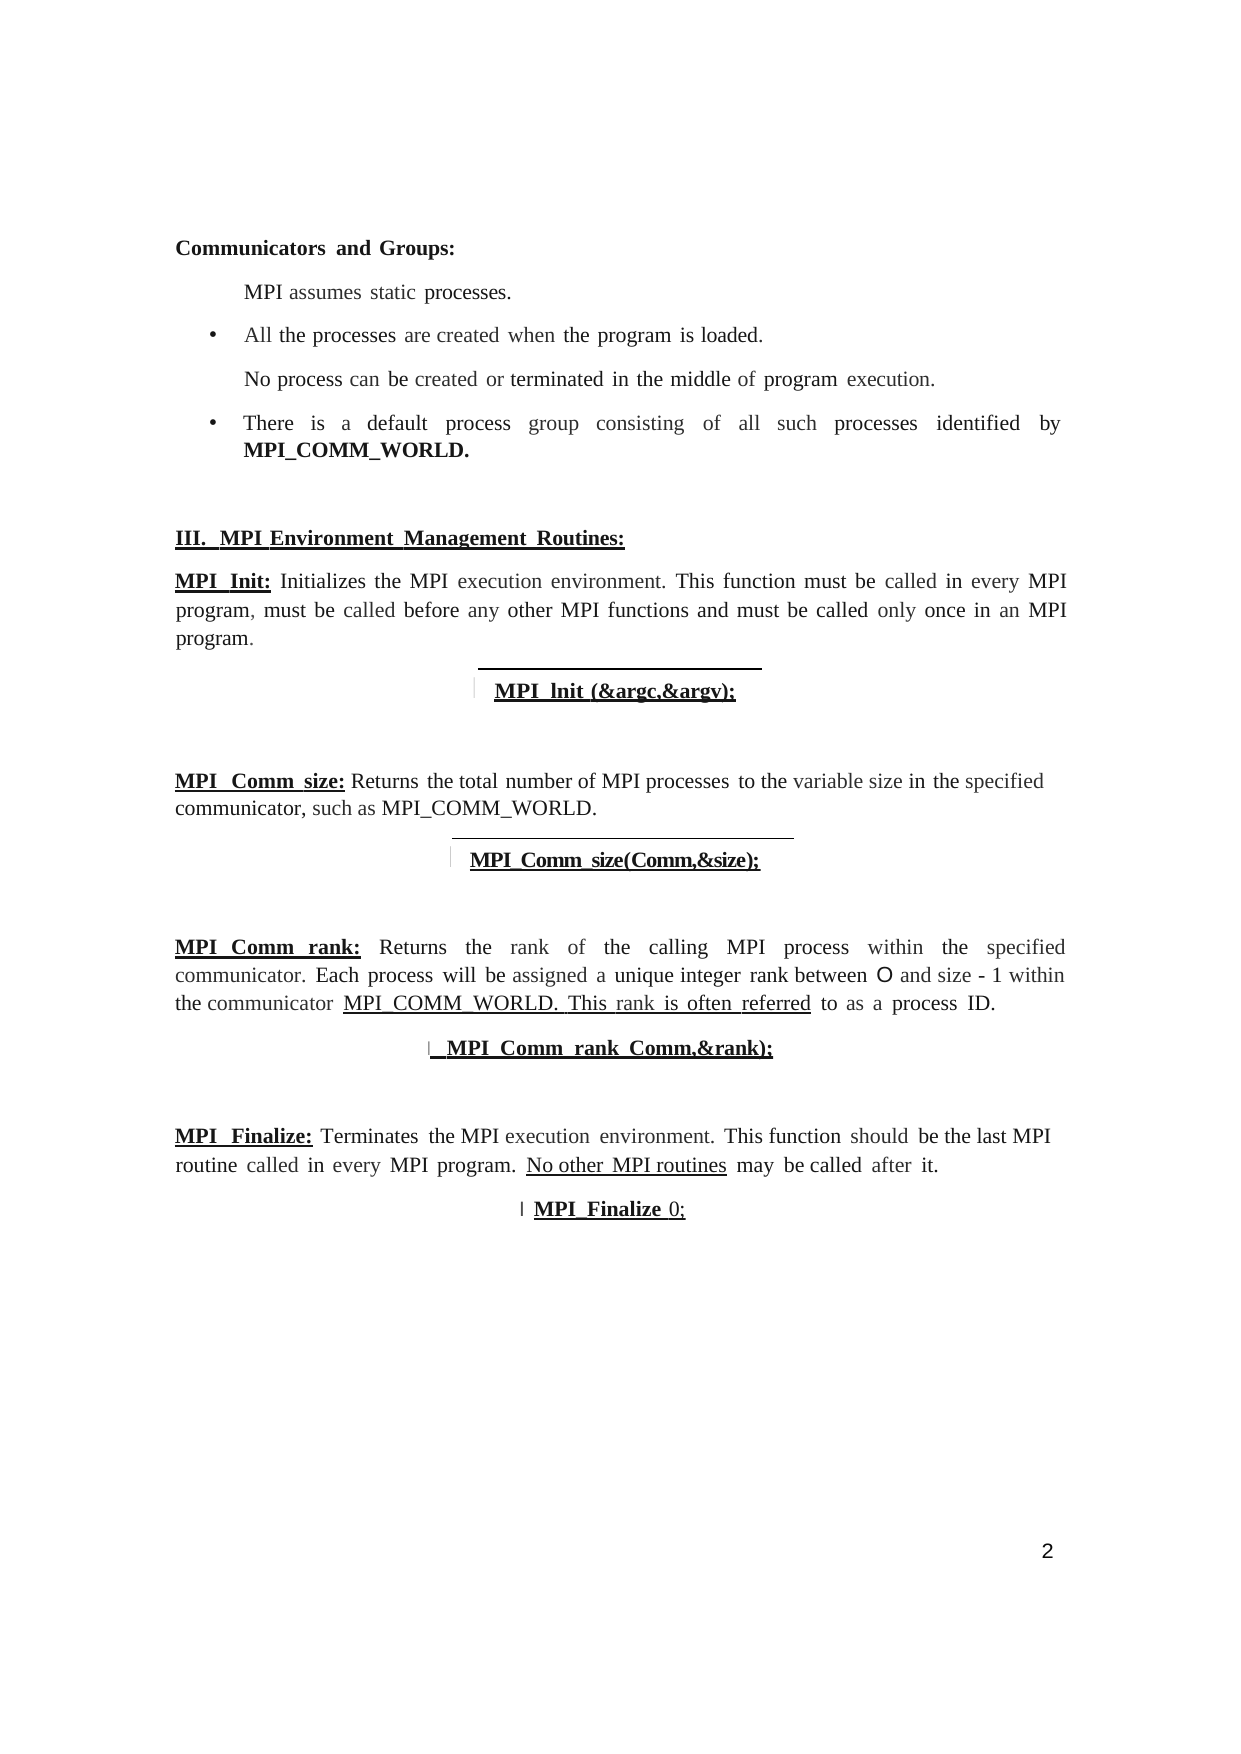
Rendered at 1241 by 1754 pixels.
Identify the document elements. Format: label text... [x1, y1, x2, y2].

text I MPI_Comm_rank Comm,&rank); [427, 1034, 1128, 1060]
text No process can be created or terminated in the middle of program execution. [244, 366, 1128, 391]
text MPI Comm size: Returns the total number of MPI processes to the variable size in the specified communicator, such as MPI_COMM_WORLD. [174, 768, 1107, 820]
text IMPI_lnit (&argc,&argv); [146, 666, 1063, 704]
text MPI Init: Initializes the MPI execution environment. This function must be called in every MPI program, must be called before any other MPI functions and must be called only once in an MPI program. [174, 568, 1067, 650]
list There is a default process group consisting of all such processes identified by [209, 407, 1128, 435]
text MPI Finalize: Terminates the MPI execution environment. This function should be the last MPI routine called in every MPI program. No other MPI routines may be called after it. [174, 1123, 1064, 1177]
text III. MPI Environment Management Routines: [175, 525, 1128, 551]
text IMPI_Comm_size(Comm,&size); [139, 836, 1071, 874]
text I MPI_Finalize 0; [146, 1196, 1058, 1221]
subtitle Communicators and Groups: [175, 235, 1128, 260]
text MPI Comm rank: Returns the rank of the calling MPI process within the specified communicator. Each process will be assigned a unique integer rank between O and size - 1 within the communicator MPI_COMM_WORLD. This rank is often referred to as a process ID. [174, 934, 1066, 1015]
text MPI assumes static processes. [244, 279, 1128, 304]
list All the processes are created when the program is loaded. [209, 320, 1128, 348]
subtitle MPI_COMM_WORLD. [243, 437, 1128, 463]
